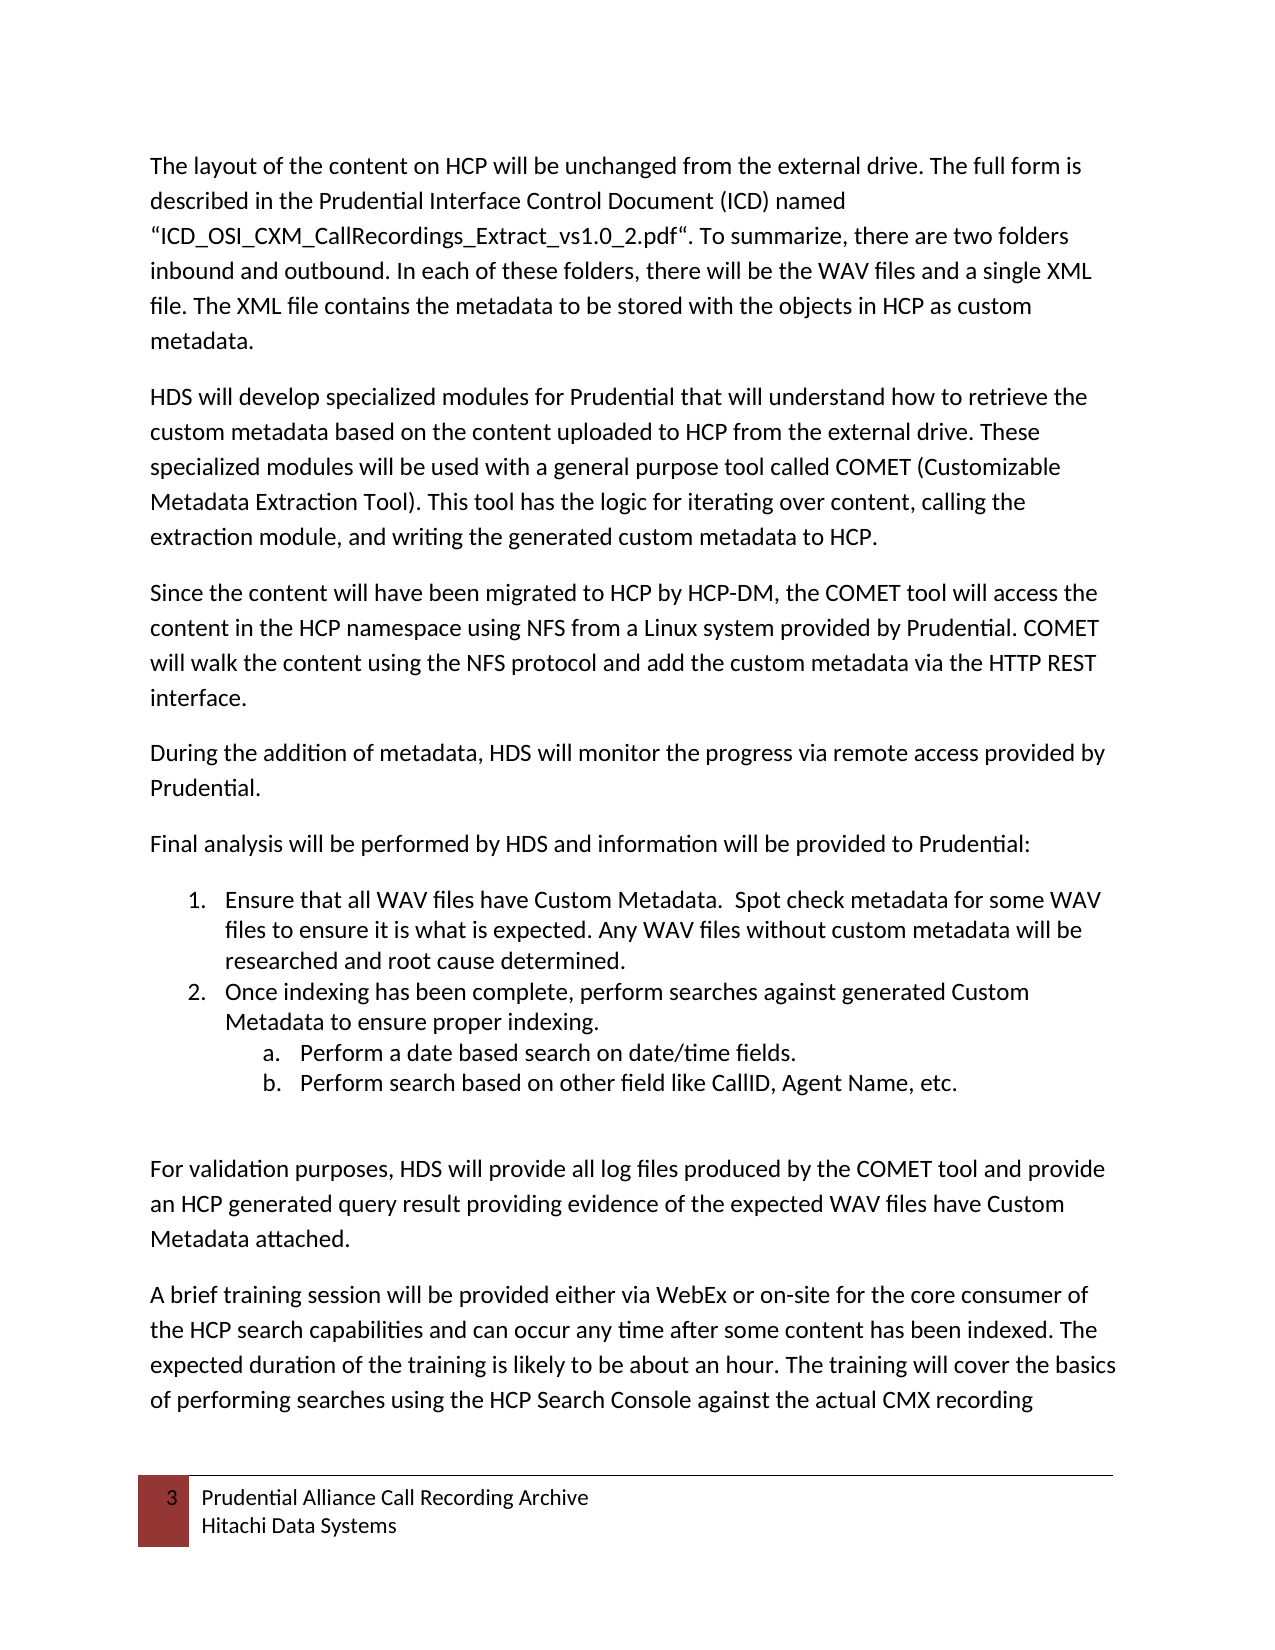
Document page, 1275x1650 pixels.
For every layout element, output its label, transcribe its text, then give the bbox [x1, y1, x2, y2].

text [150, 1279, 1125, 1415]
text For validation purposes, HDS will provide all log files produced by the COMET tool and provide an HCP generated query result providing evidence of the expected WAV files have Custom Metadata attached. [150, 1154, 1125, 1254]
list Perform search based on other field like CallID, Agent Name, etc. [262, 1067, 1125, 1098]
list Ensure that all WAV files have Custom Metadata. Spot check metadata for some WAV files to ensure it is what is expected. Any WAV files without custom metadata will be researched and root cause determined. [187, 884, 1125, 976]
list Perform a date based search on date/time fields. [262, 1037, 1125, 1067]
text During the addition of metadata, HDS will monitor the progress via remote access provided by Prudential. [150, 737, 1125, 803]
text HDS will develop specialized modules for Prudential that will understand how to retrieve the custom metadata based on the content uploaded to HCP from the external drive. These specialized modules will be used with a general purpose tool called COMET (Customizable Metadata Extraction Tool). This tool has the logic for iterating over content, calling the extraction module, and writing the generated custom metadata to HCP. [150, 381, 1125, 551]
text The layout of the content on HCP will be unchanged from the external drive. The full form is described in the Prudential Interface Control Document (ICD) named “ICD_OSI_CXM_CallRecordings_Extract_vs1.0_2.pdf“. To summarize, there are two folders inbound and outbound. In each of these folders, there will be the WAV files and a single XML file. The XML file contains the metadata to be stored with the objects in HCP as custom metadata. [150, 150, 1125, 356]
list Once indexing has been complete, perform searches against generated Custom Metadata to ensure proper indexing. [187, 976, 1125, 1037]
text Since the content will have been migrated to HCP by HCP-DM, the COMET tool will access the content in the HCP namespace using NFS from a Linux system provided by Prudential. COMET will walk the content using the NFS protocol and add the custom metadata via the HTTP REST interface. [150, 577, 1125, 712]
text Final analysis will be performed by HDS and information will be provided to Prudential: [150, 828, 1125, 859]
